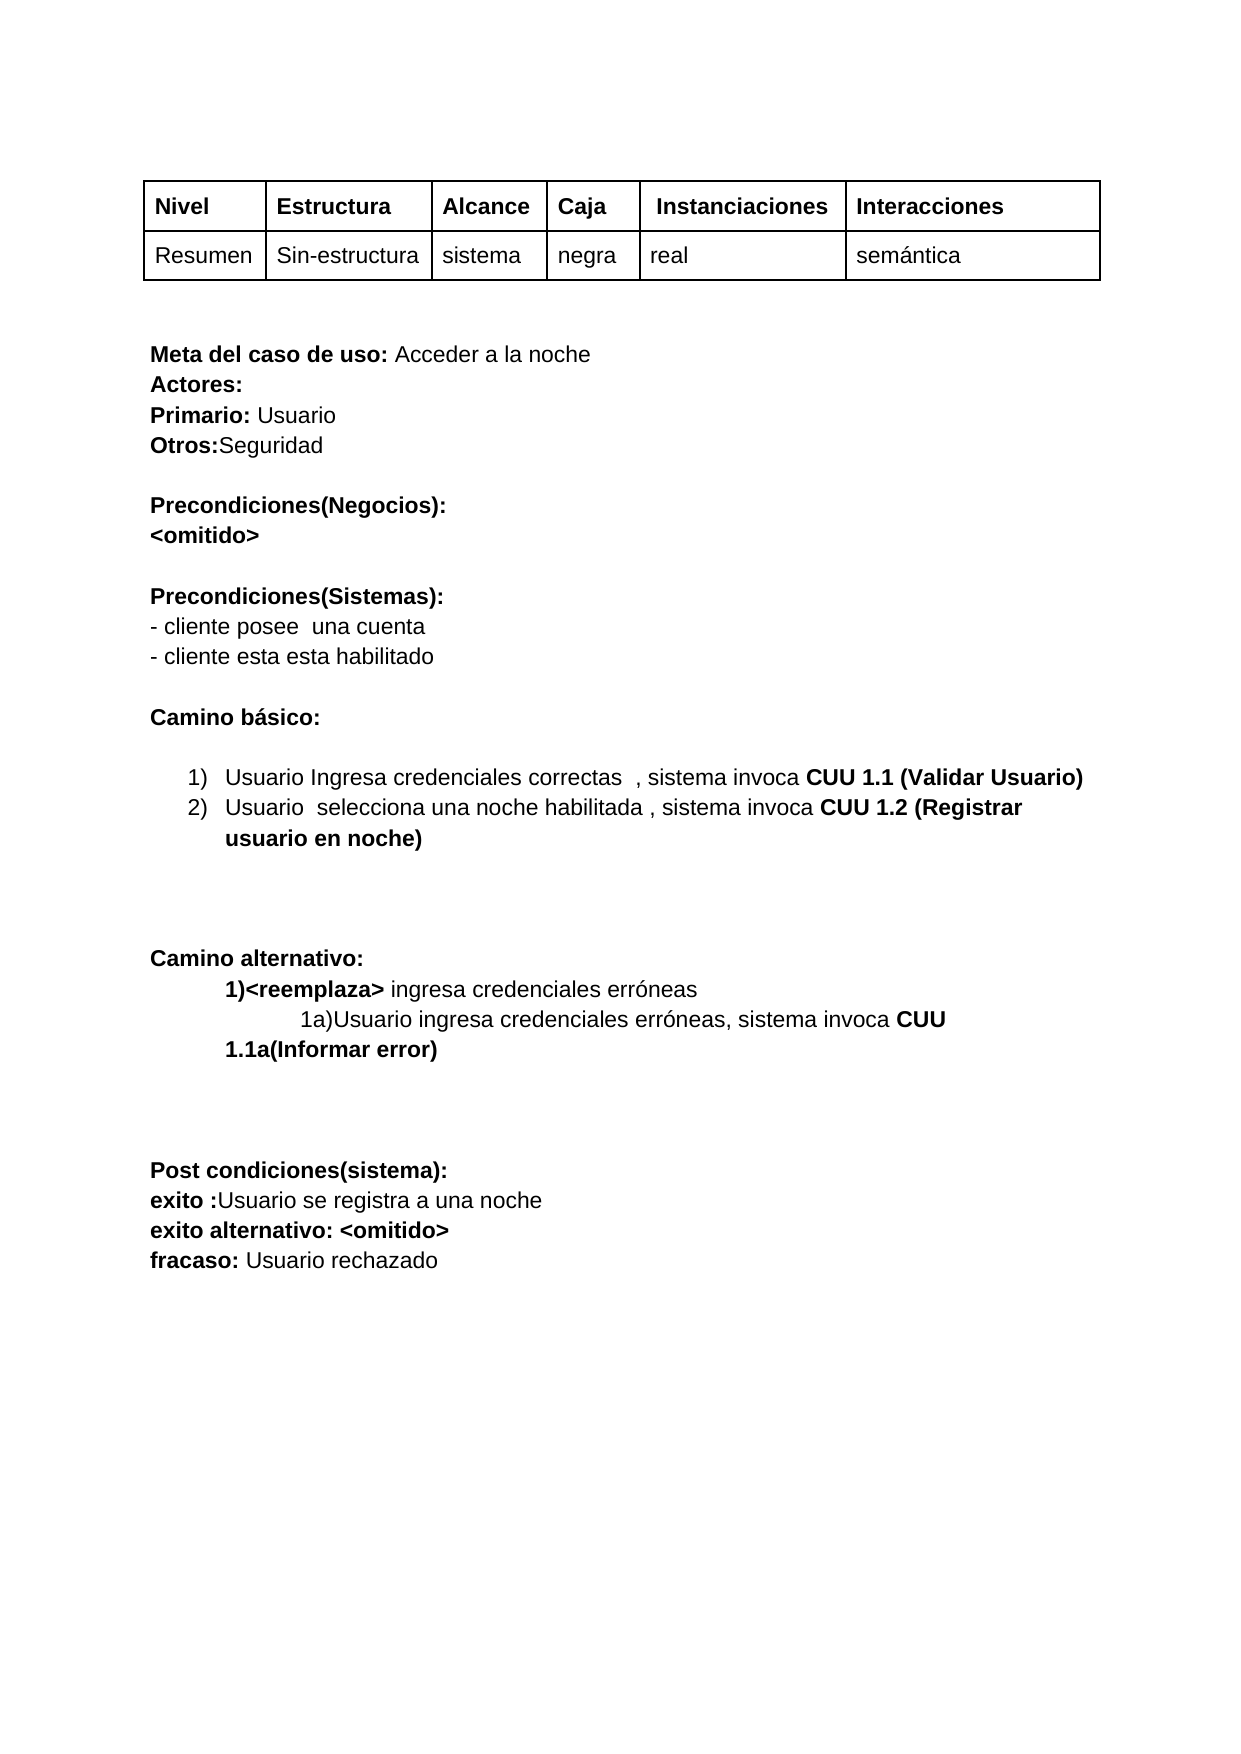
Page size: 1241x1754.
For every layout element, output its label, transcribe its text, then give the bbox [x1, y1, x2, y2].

text Precondiciones(Sistemas): [150, 583, 1090, 609]
text Meta del caso de uso: Acceder a la noche [150, 341, 1090, 368]
list Usuario Ingresa credenciales correctas , sistema invoca CUU 1.1 (Validar Usuario) [187, 764, 1090, 791]
text Camino alternativo: [150, 945, 1090, 972]
text Camino básico: [150, 704, 1090, 730]
table_header Interacciones [847, 182, 1099, 229]
table_cell real [641, 232, 845, 279]
text Primario: Usuario [150, 402, 1090, 428]
text exito alternativo: <omitido> [150, 1217, 1090, 1244]
table_cell sistema [433, 232, 546, 279]
text exito :Usuario se registra a una noche [150, 1187, 1090, 1213]
text - cliente esta esta habilitado [150, 643, 1090, 670]
text 1a)Usuario ingresa credenciales erróneas, sistema invoca CUU 1.1a(Informar error) [225, 1006, 1090, 1062]
table_header Instanciaciones [641, 182, 845, 229]
text Post condiciones(sistema): [150, 1157, 1090, 1183]
table_cell semántica [847, 232, 1099, 279]
table_cell Sin-estructura [267, 232, 431, 279]
table_header Estructura [267, 182, 431, 229]
text 1)<reemplaza> ingresa credenciales erróneas [225, 976, 1090, 1002]
table_cell negra [548, 232, 639, 279]
text Otros:Seguridad [150, 432, 1090, 458]
text Actores: [150, 371, 1090, 398]
text - cliente posee una cuenta [150, 613, 1090, 639]
text <omitido> [150, 522, 1090, 549]
table_header Alcance [433, 182, 546, 229]
list Usuario selecciona una noche habilitada , sistema invoca CUU 1.2 (Registrar usuario en noche) [187, 794, 1090, 851]
table_header Nivel [145, 182, 265, 229]
table_cell Resumen [145, 232, 265, 279]
table_header Caja [548, 182, 639, 229]
text Precondiciones(Negocios): [150, 492, 1090, 519]
text fracaso: Usuario rechazado [150, 1247, 1090, 1274]
